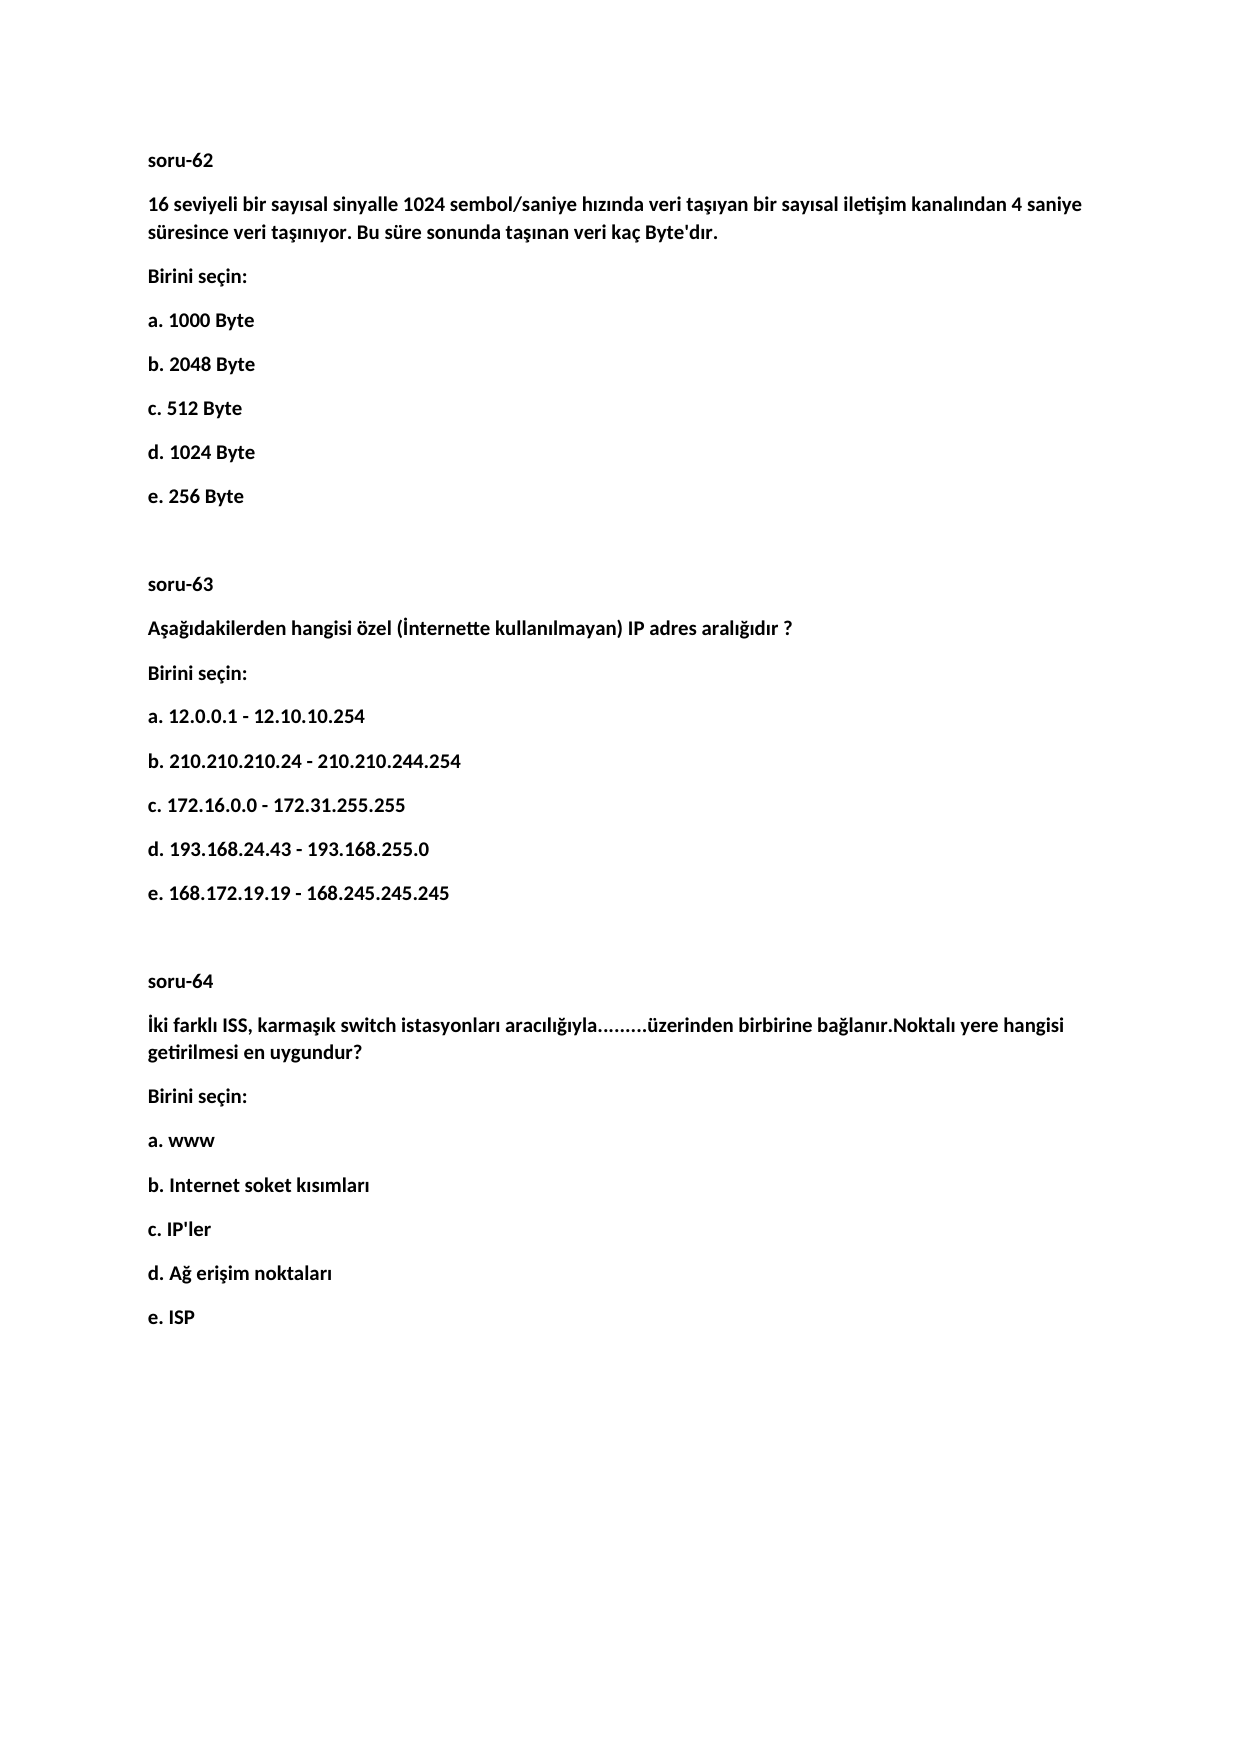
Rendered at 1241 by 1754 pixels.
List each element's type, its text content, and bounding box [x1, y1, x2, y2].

text Birini seçin: [148, 660, 1093, 685]
text a. www [148, 1128, 1093, 1153]
text c. 512 Byte [148, 395, 1093, 421]
text e. ISP [148, 1304, 1093, 1329]
text e. 256 Byte [148, 483, 1093, 509]
text a. 1000 Byte [148, 307, 1093, 333]
text İki farklı ISS, karmaşık switch istasyonları aracılığıyla.........üzerinden birbirine bağlanır.Noktalı yere hangisi getirilmesi en uygundur? [148, 1012, 1093, 1065]
text b. 2048 Byte [148, 351, 1093, 377]
text 16 seviyeli bir sayısal sinyalle 1024 sembol/saniye hızında veri taşıyan bir sayısal iletişim kanalından 4 saniye süresince veri taşınıyor. Bu süre sonunda taşınan veri kaç Byte'dır. [148, 192, 1093, 244]
text e. 168.172.19.19 - 168.245.245.245 [148, 880, 1093, 905]
text d. 1024 Byte [148, 439, 1093, 465]
text c. IP'ler [148, 1216, 1093, 1241]
text Birini seçin: [148, 263, 1093, 288]
text Birini seçin: [148, 1084, 1093, 1109]
text soru-64 [148, 968, 1093, 993]
text d. Ağ erişim noktaları [148, 1260, 1093, 1285]
text b. Internet soket kısımları [148, 1172, 1093, 1197]
text d. 193.168.24.43 - 193.168.255.0 [148, 836, 1093, 861]
text Aşağıdakilerden hangisi özel (İnternette kullanılmayan) IP adres aralığıdır ? [148, 616, 1093, 641]
text soru-62 [148, 148, 1093, 173]
text b. 210.210.210.24 - 210.210.244.254 [148, 748, 1093, 773]
text c. 172.16.0.0 - 172.31.255.255 [148, 792, 1093, 817]
text a. 12.0.0.1 - 12.10.10.254 [148, 704, 1093, 729]
text soru-63 [148, 572, 1093, 597]
